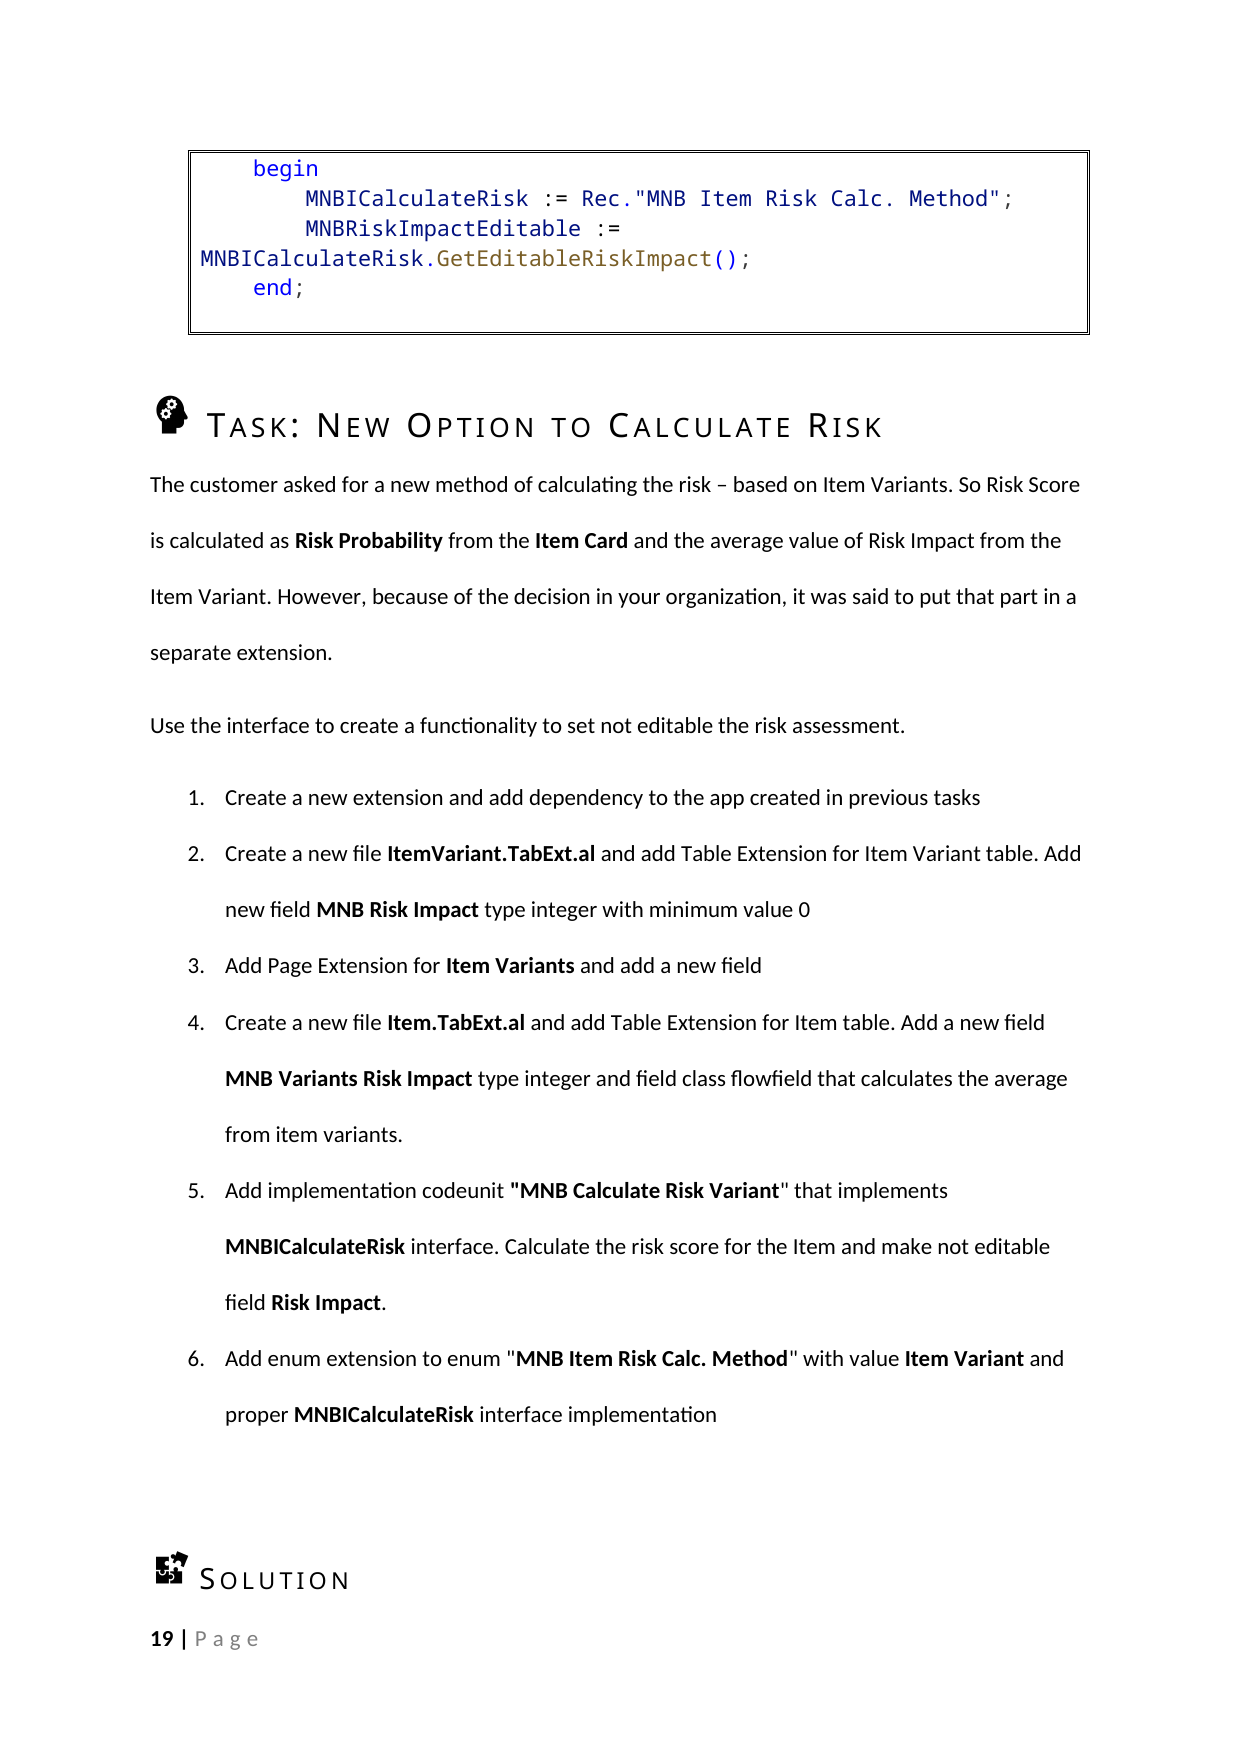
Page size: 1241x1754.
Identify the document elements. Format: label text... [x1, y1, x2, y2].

list Add Page Extension for Item Variants and add a new field [187, 952, 1090, 980]
text The customer asked for a new method of calculating the risk – based on Item Variants. So Risk Score is calculated as Risk Probability from the Item Card and the average value of Risk Impact from the Item Variant. However, because of the decision in your organization, it was said to put that part in a separate extension. [150, 470, 1090, 666]
subtitle Task: New Option to Calculate Risk [150, 394, 1090, 447]
picture [150, 1545, 194, 1590]
list Create a new file ItemVariant.TabExt.al and add Table Extension for Item Variant table. Add new field MNB Risk Impact type integer with minimum value 0 [187, 839, 1090, 924]
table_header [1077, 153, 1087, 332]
text Solution [150, 1545, 1090, 1598]
picture [150, 393, 194, 438]
list Create a new extension and add dependency to the app created in previous tasks [187, 783, 1090, 812]
list Create a new file Item.TabExt.al and add Table Extension for Item table. Add a new field MNB Variants Risk Impact type integer and field class flowfield that calculates the average from item variants. [187, 1008, 1090, 1148]
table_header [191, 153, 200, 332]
text Use the interface to create a functionality to set not editable the risk assessment. [150, 711, 1090, 739]
list Add enum extension to enum "MNB Item Risk Calc. Method" with value Item Variant and proper MNBICalculateRisk interface implementation [187, 1344, 1090, 1428]
list Add implementation codeunit "MNB Calculate Risk Variant" that implements MNBICalculateRisk interface. Calculate the risk score for the Item and make not editable field Risk Impact. [187, 1176, 1090, 1316]
